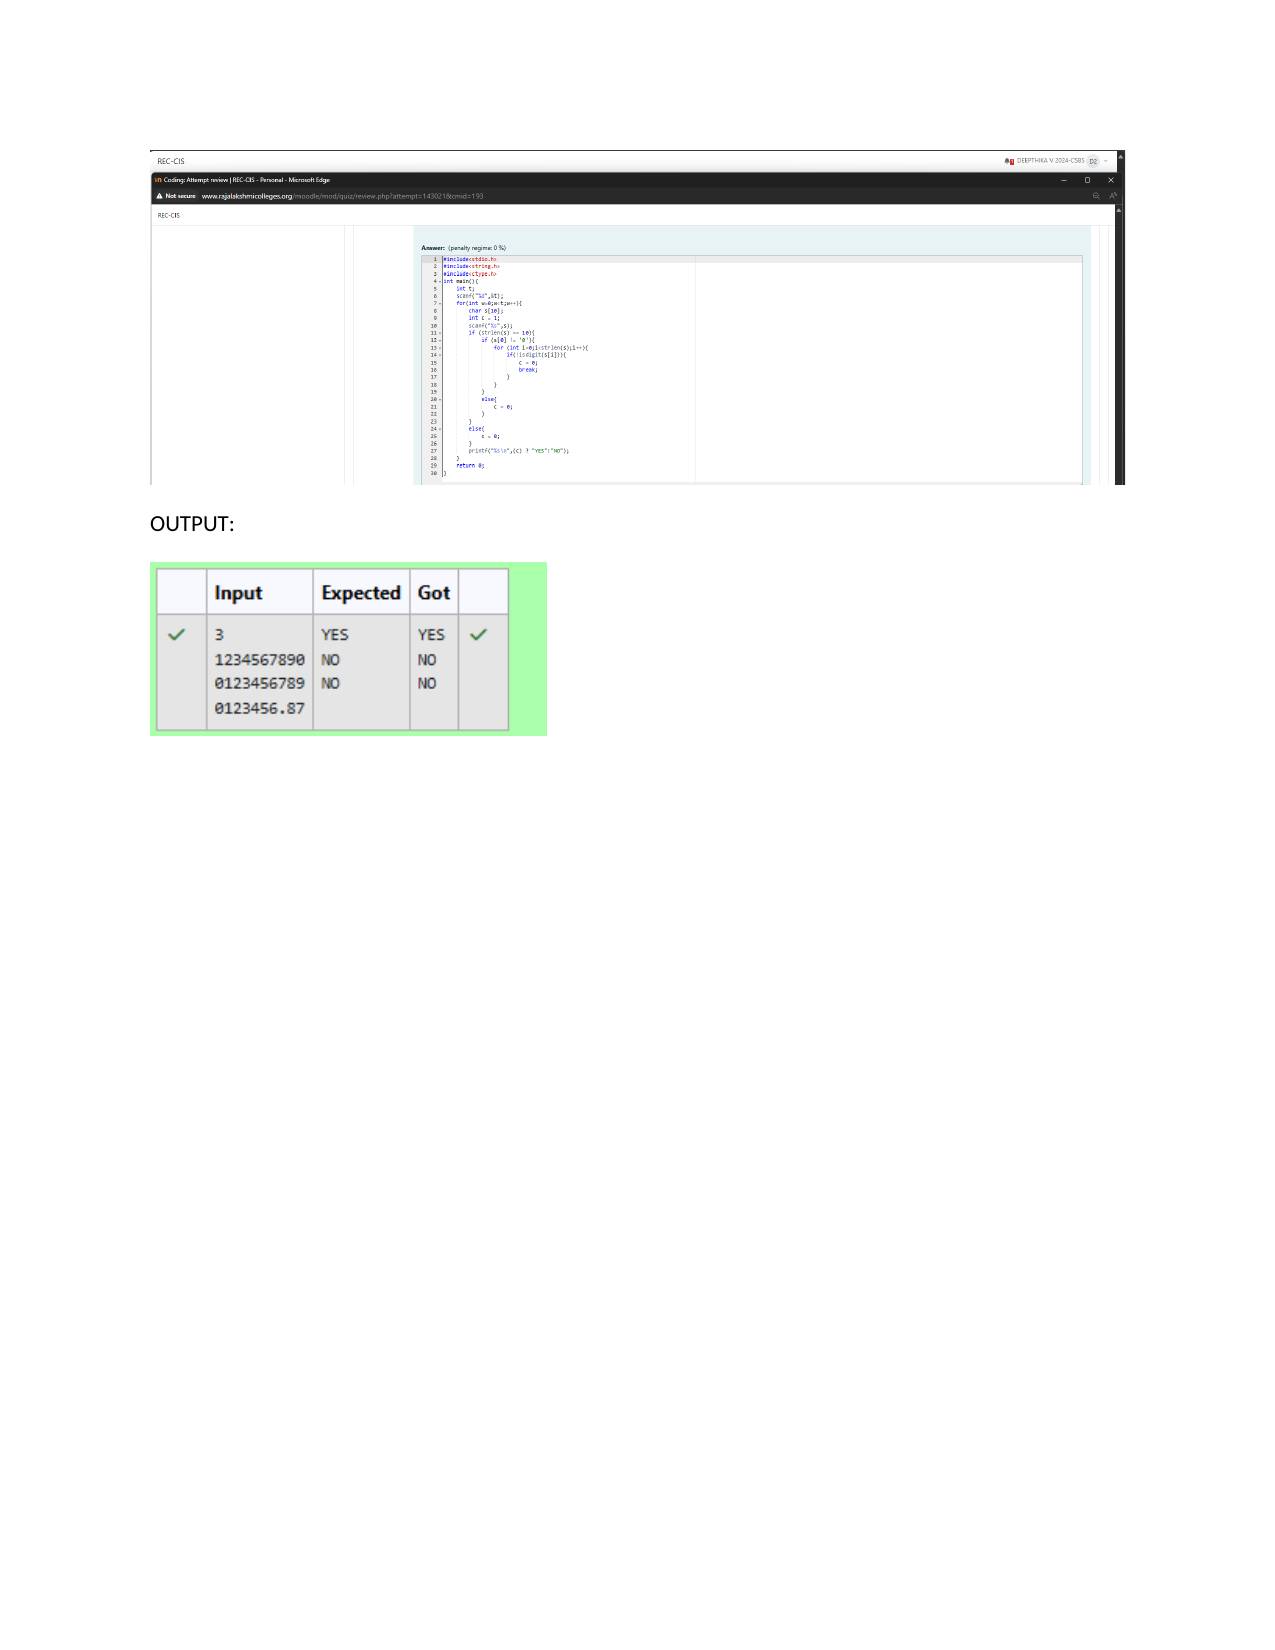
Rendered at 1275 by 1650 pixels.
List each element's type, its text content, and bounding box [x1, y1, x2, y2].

picture [150, 562, 547, 736]
text OUTPUT: [150, 509, 1125, 537]
picture [150, 150, 1125, 485]
